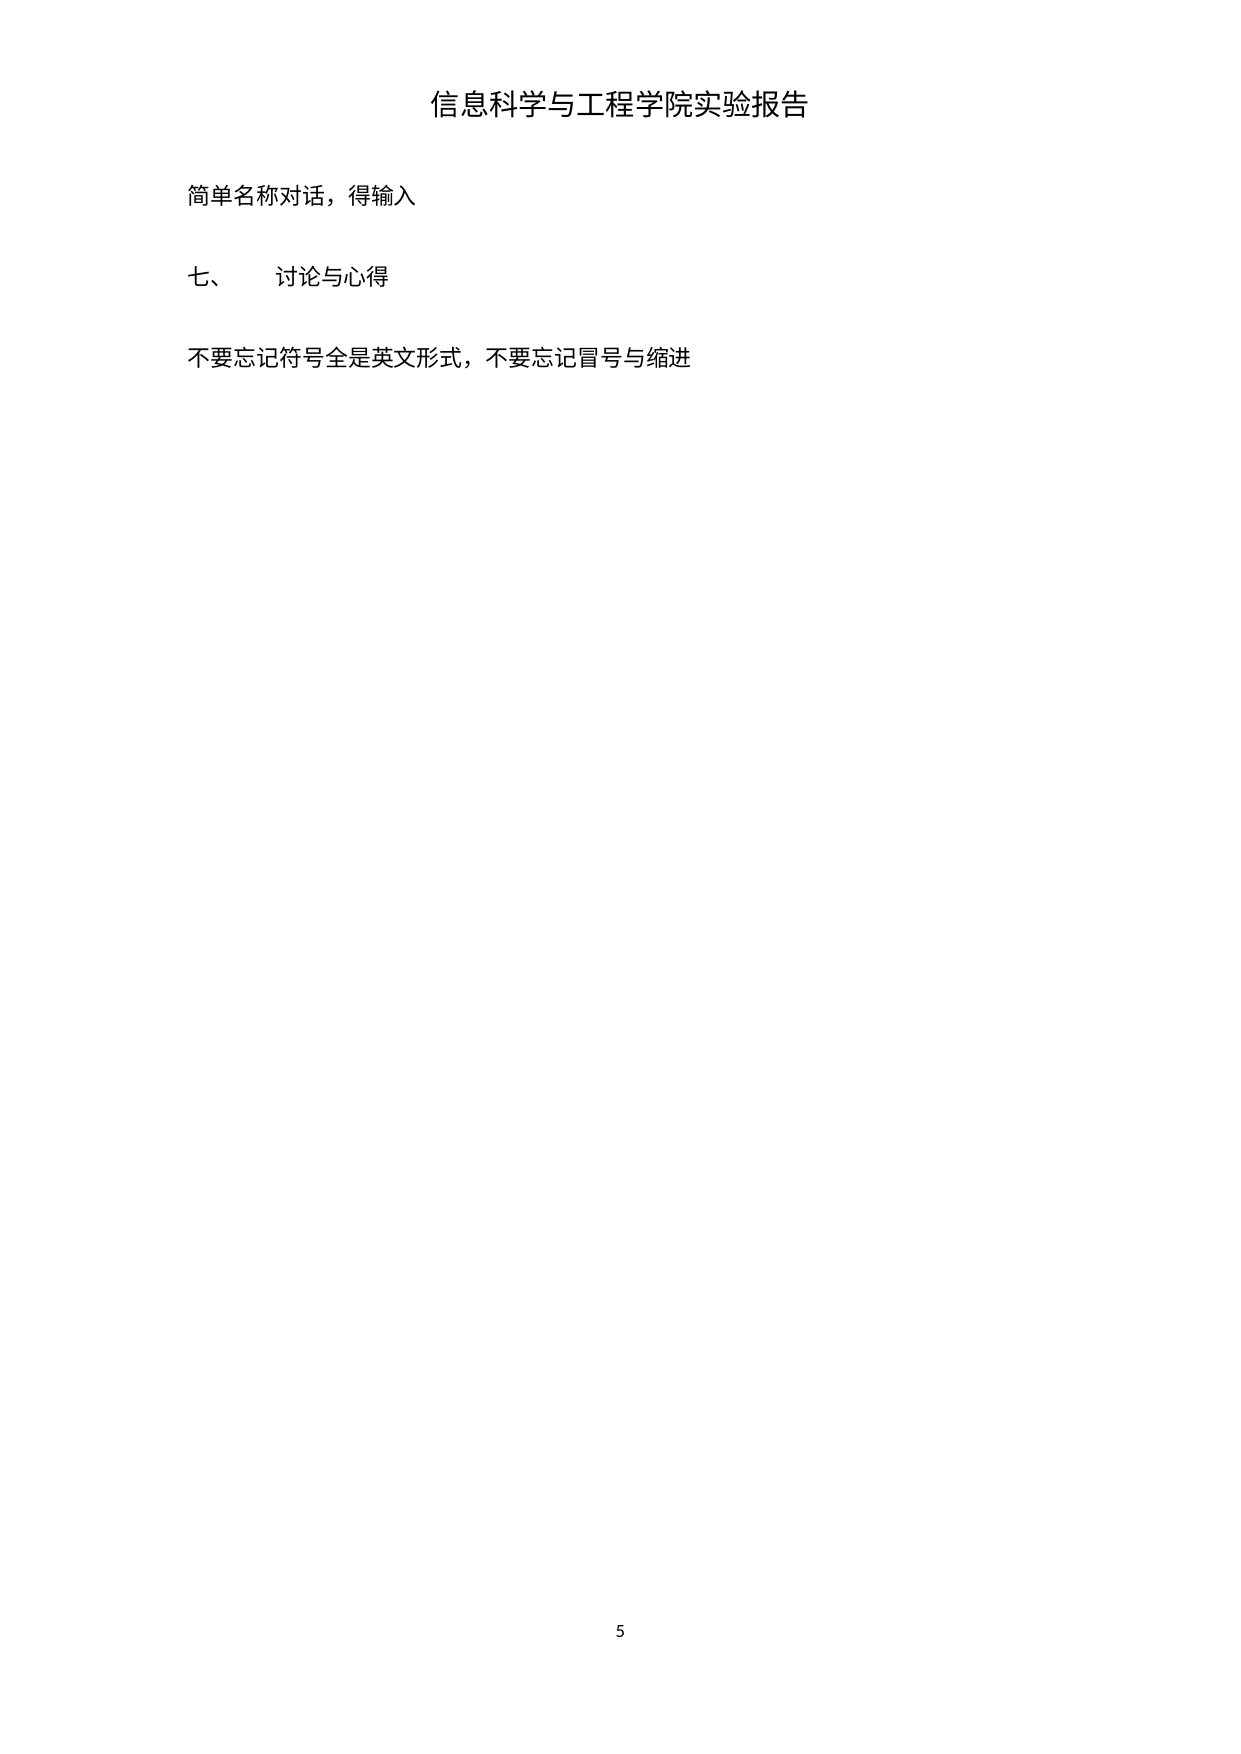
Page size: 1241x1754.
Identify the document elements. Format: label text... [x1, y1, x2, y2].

text 不要忘记符号全是英文形式，不要忘记冒号与缩进 [187, 324, 1053, 389]
list 简单名称对话，得输入 [187, 162, 1053, 227]
list 讨论与心得 [187, 243, 1053, 308]
